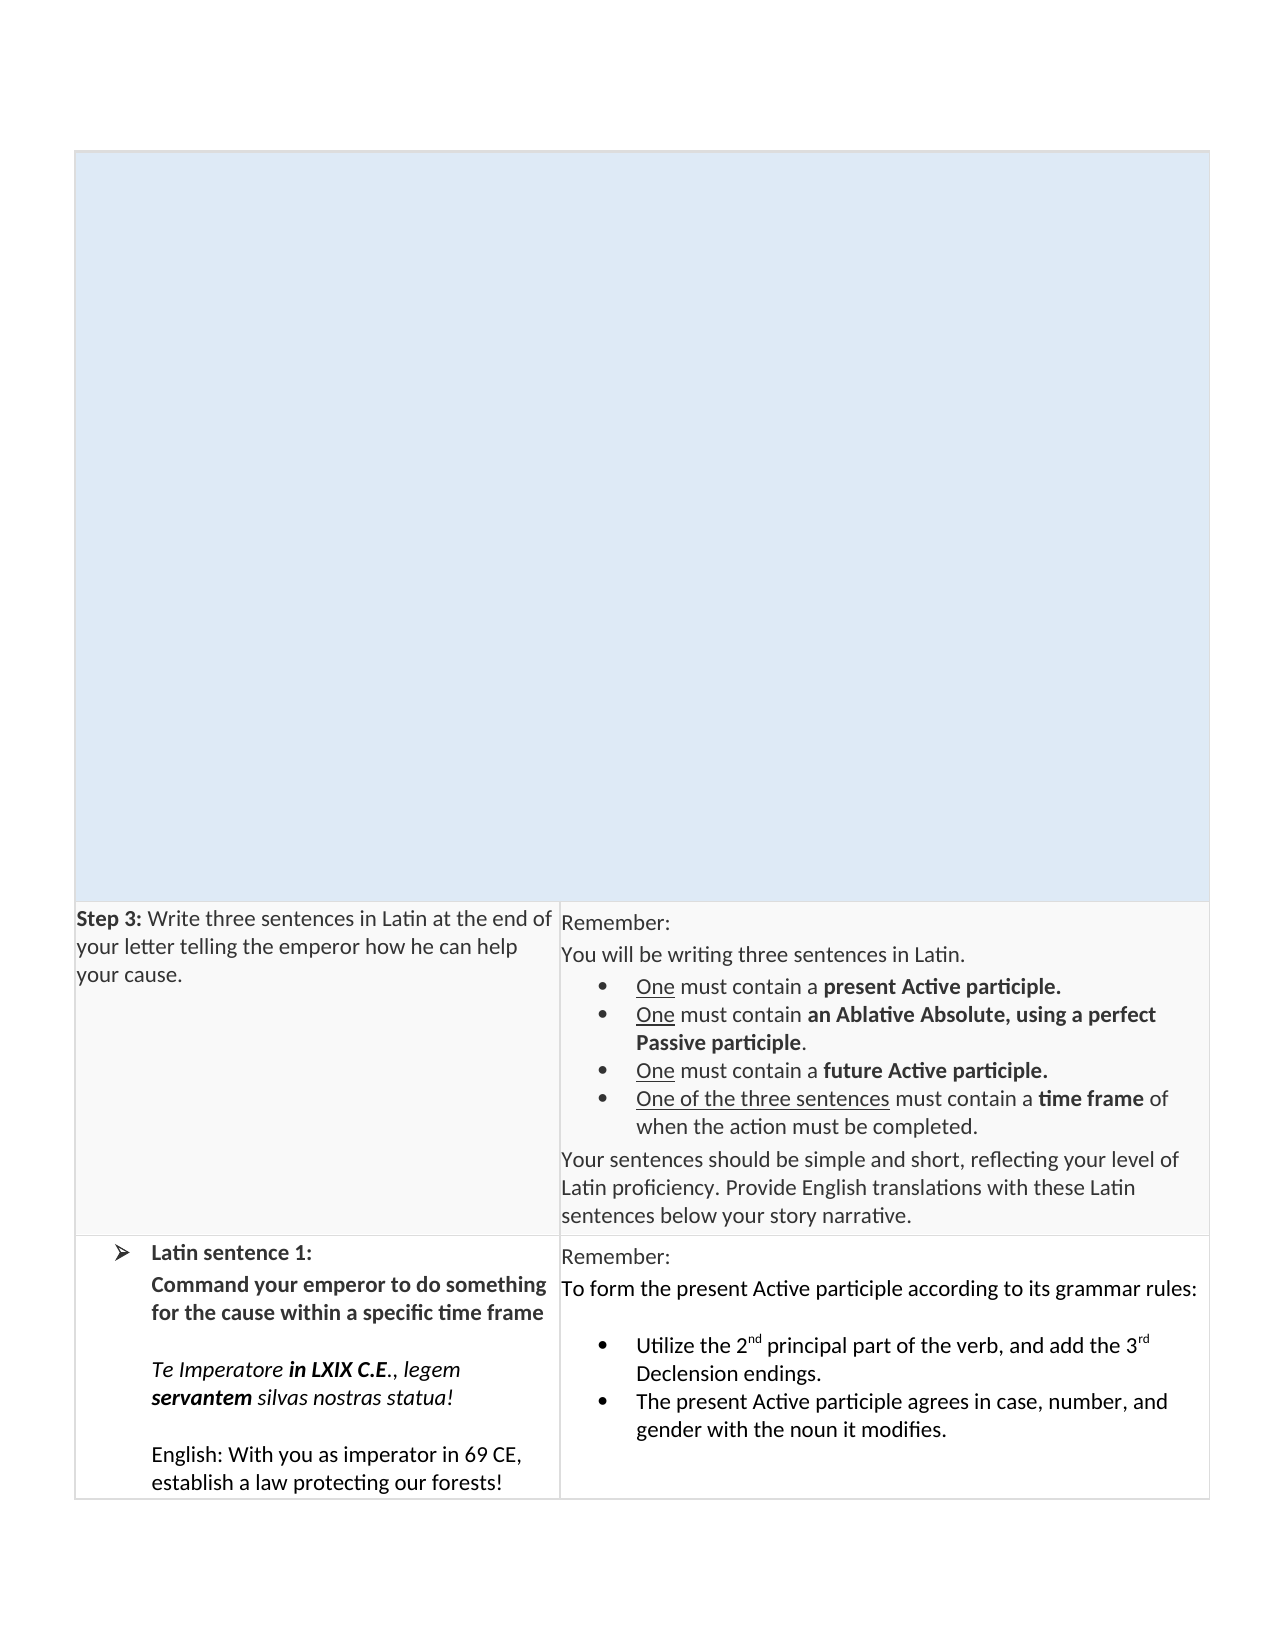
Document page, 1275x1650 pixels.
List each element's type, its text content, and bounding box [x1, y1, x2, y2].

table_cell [561, 1236, 1209, 1498]
table_cell Your letter: [76, 153, 1209, 901]
table_cell Step 3: Write three sentences in Latin at the end of your letter telling the emperor how he can help your cause. [76, 902, 559, 1234]
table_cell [76, 1236, 559, 1498]
table_cell Remember: You will be writing three sentences in Latin. One must contain a present Active participle. One must contain an Ablative Absolute, using a perfect Passive participle. One must contain a future Active participle. One of the three sentences must contain a time frame of when the action must be completed. Your sentences should be simple and short, reflecting your level of Latin proficiency. Provide English translations with these Latin sentences below your story narrative. [561, 902, 1209, 1234]
